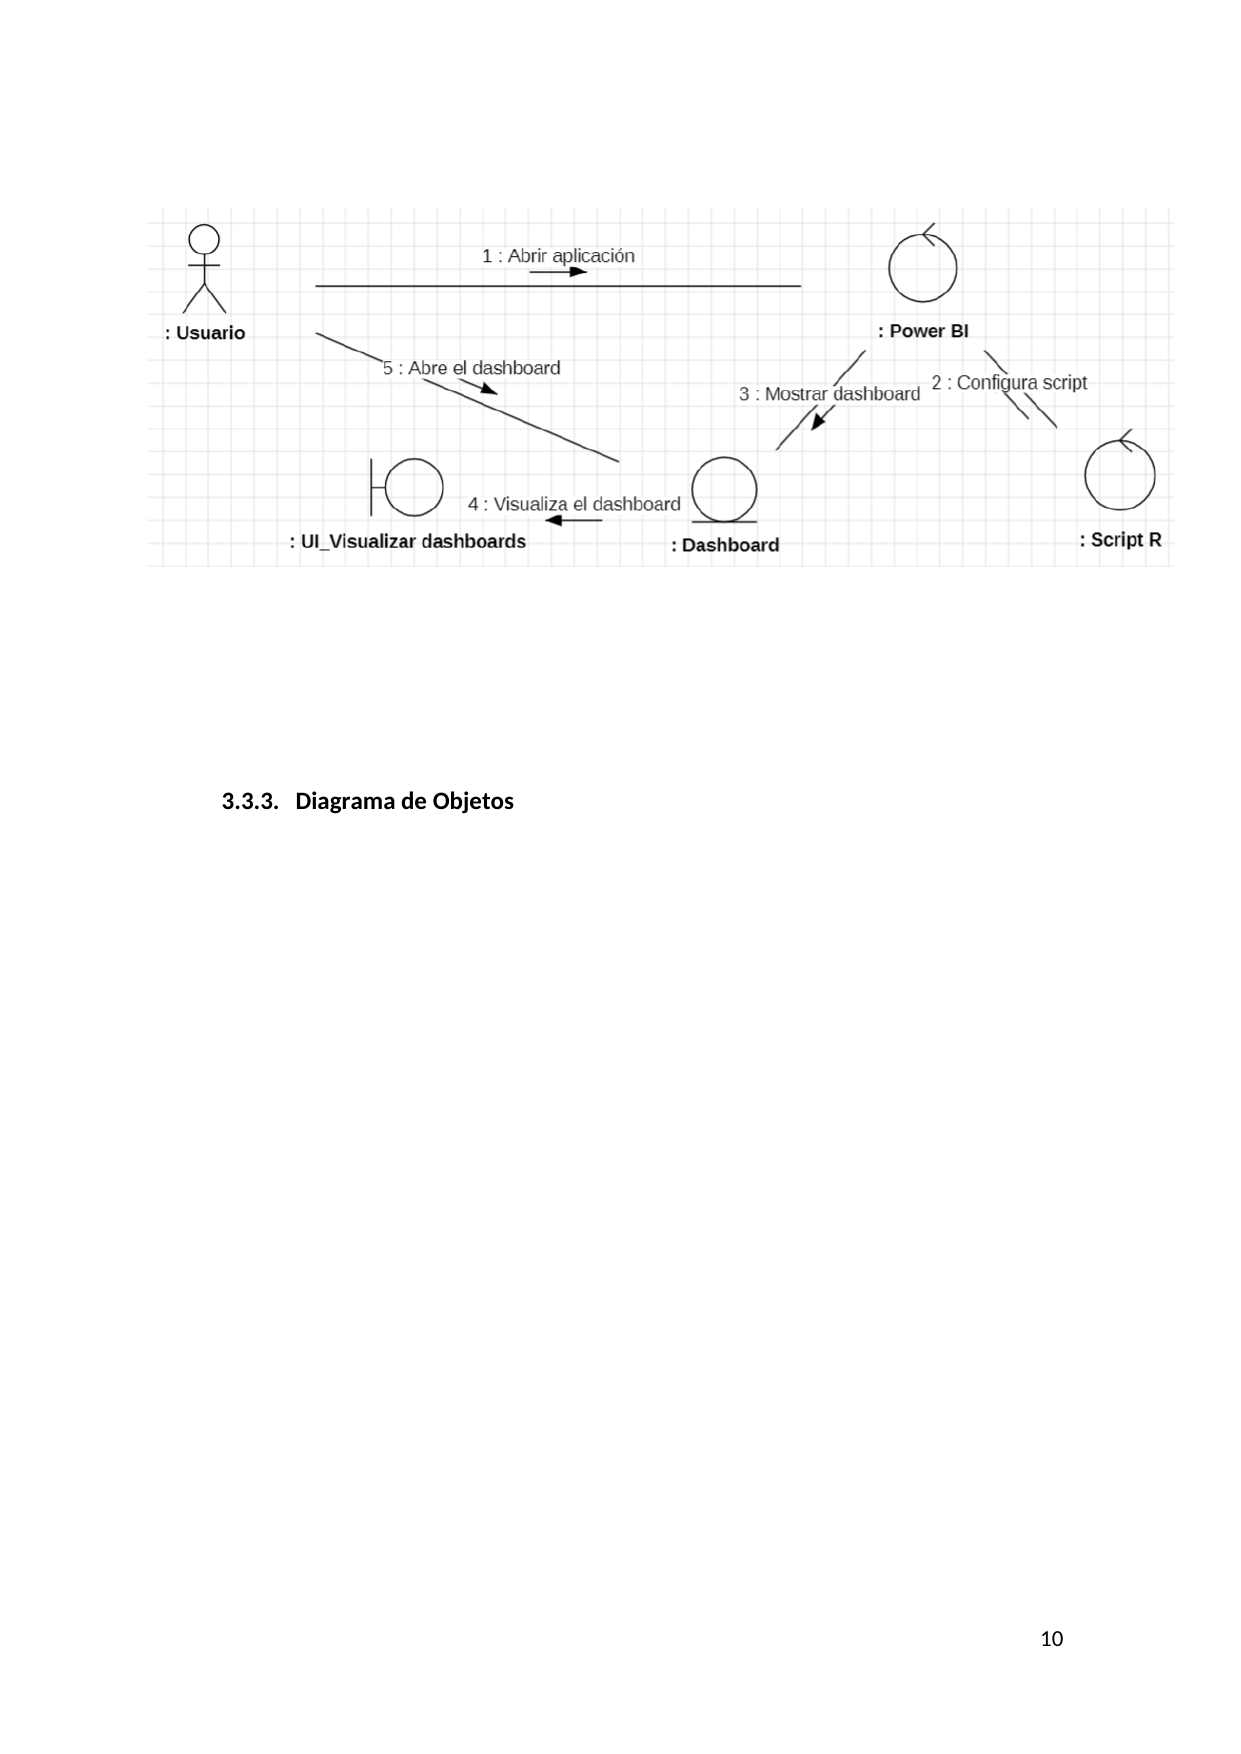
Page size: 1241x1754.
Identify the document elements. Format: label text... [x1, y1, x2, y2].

subtitle Diagrama de Objetos [221, 785, 1063, 815]
picture [147, 208, 1175, 567]
